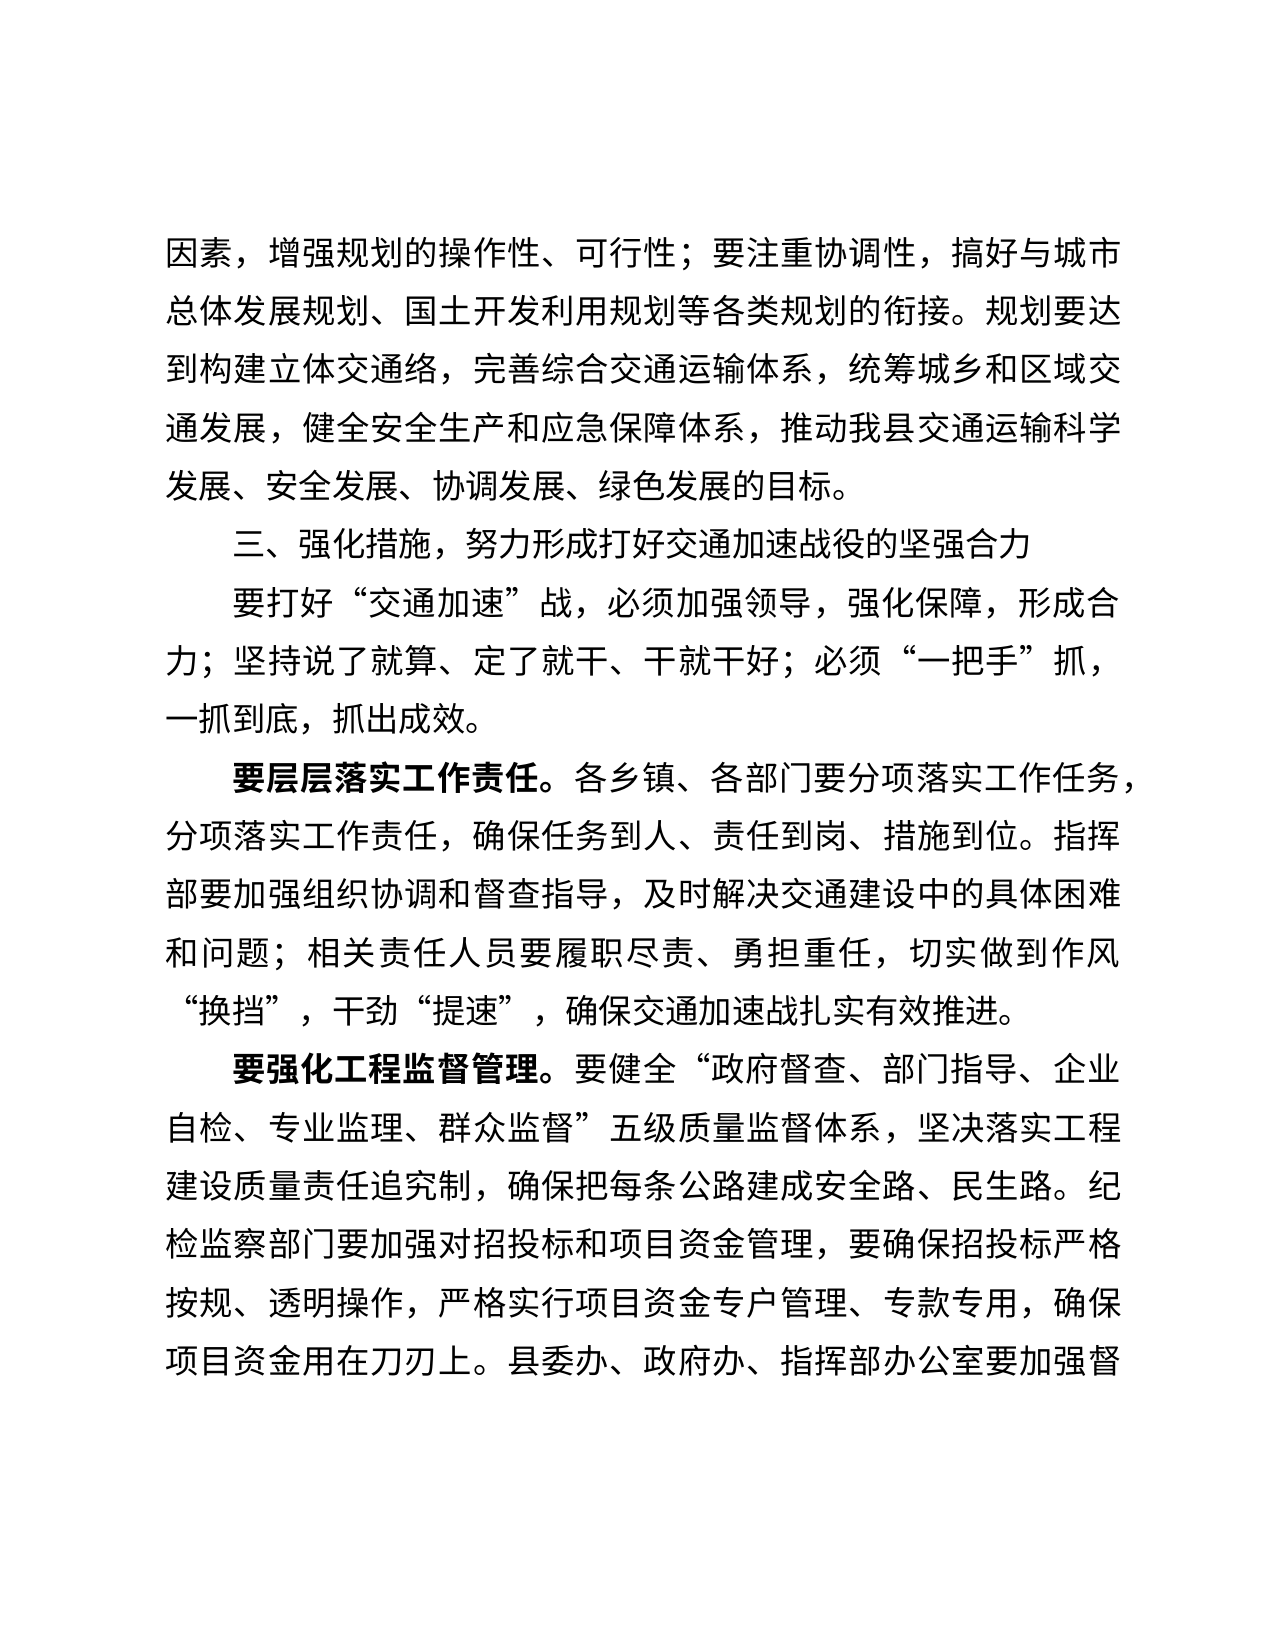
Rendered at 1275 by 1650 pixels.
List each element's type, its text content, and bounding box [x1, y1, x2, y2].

text 要层层落实工作责任。各乡镇、各部门要分项落实工作任务，分项落实工作责任，确保任务到人、责任到岗、措施到位。指挥部要加强组织协调和督查指导，及时解决交通建设中的具体困难和问题；相关责任人员要履职尽责、勇担重任，切实做到作风“换挡”，干劲“提速”，确保交通加速战扎实有效推进。 [165, 743, 1121, 1035]
text 要打好“交通加速”战，必须加强领导，强化保障，形成合力；坚持说了就算、定了就干、干就干好；必须“一把手”抓，一抓到底，抓出成效。 [165, 568, 1121, 743]
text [165, 1035, 1121, 1385]
text 三、强化措施，努力形成打好交通加速战役的坚强合力 [165, 510, 1121, 568]
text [165, 218, 1121, 510]
